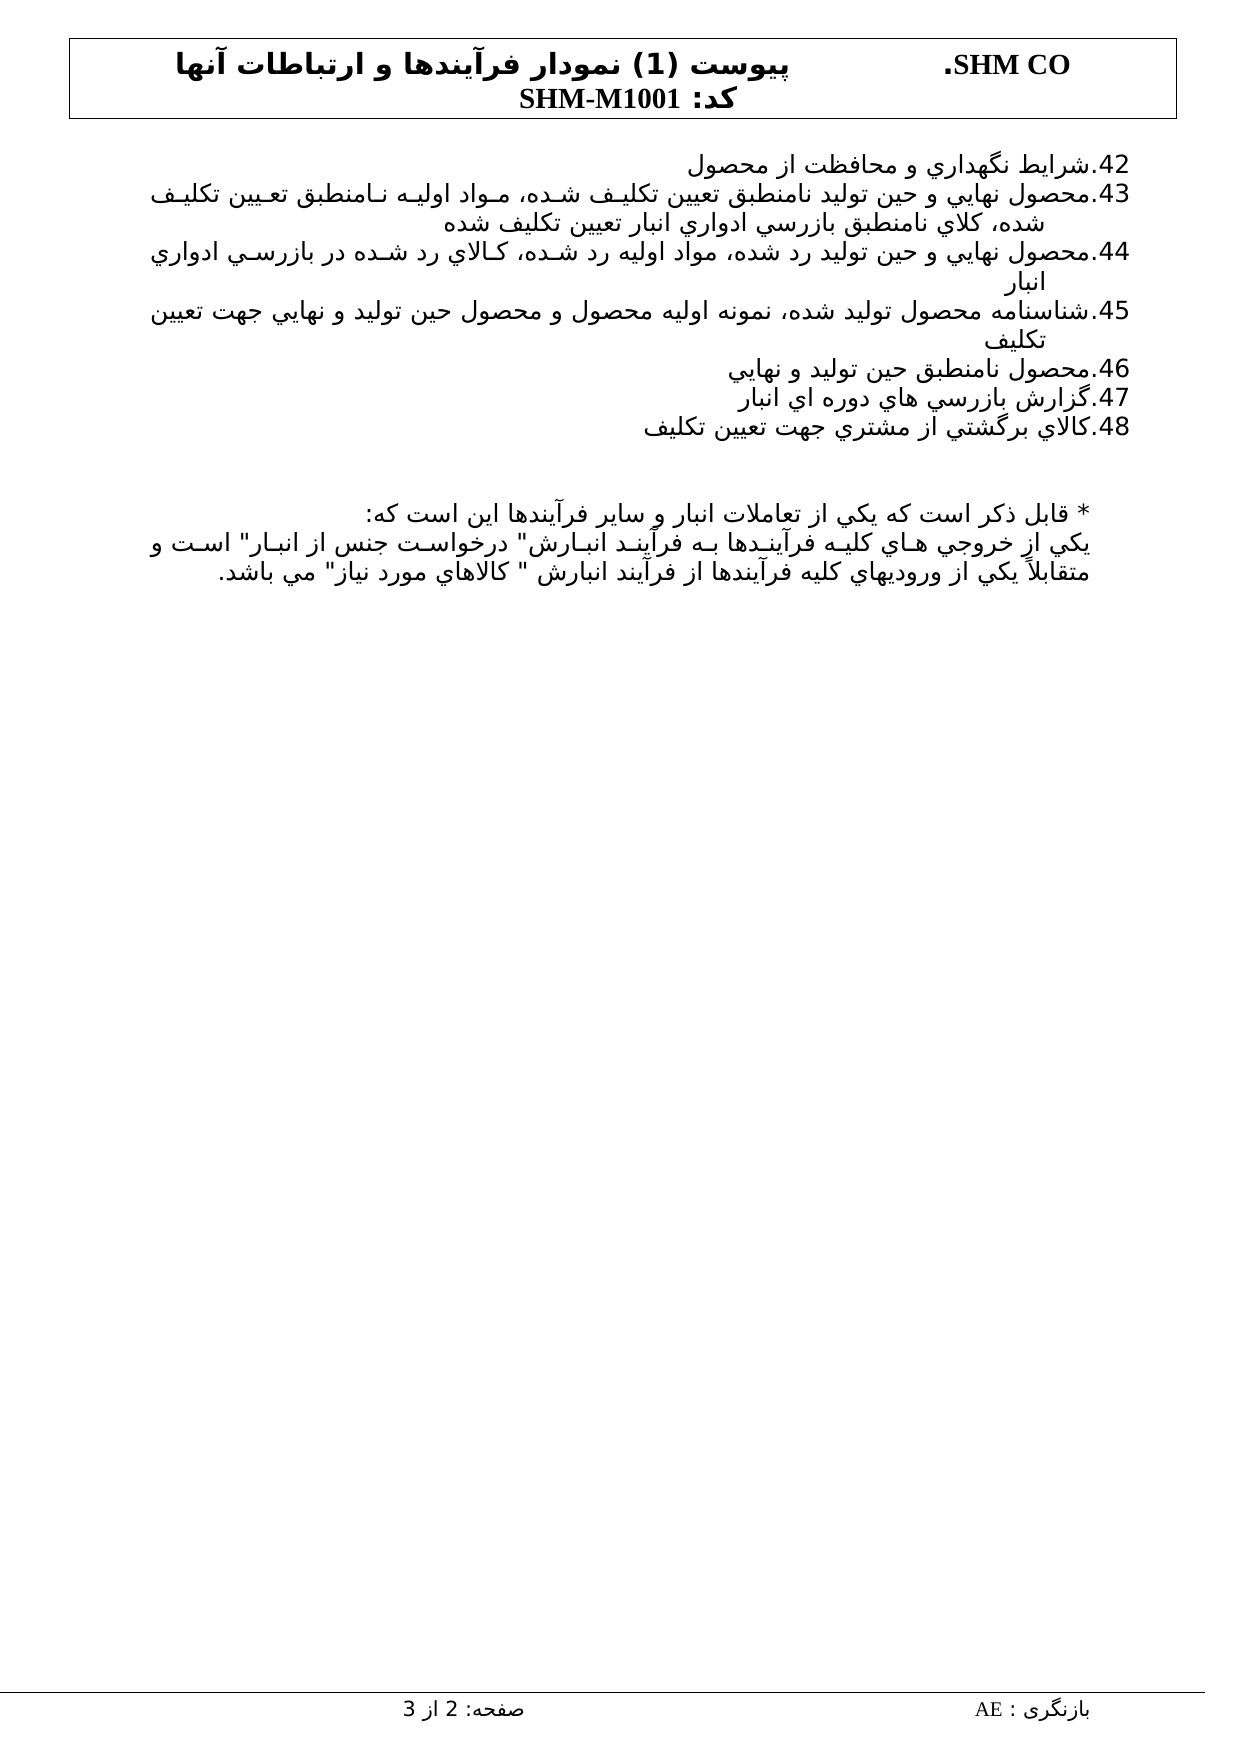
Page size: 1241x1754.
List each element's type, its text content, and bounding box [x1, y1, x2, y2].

list كالاي برگشتي از مشتري جهت تعيين تكليف [150, 412, 1090, 442]
list محصول نهايي و حين توليد رد شده، مواد اوليه رد شده، كالاي رد شده در بازرسي ادواري انبار [150, 237, 1090, 296]
list شرايط نگهداري و محافظت از محصول [150, 150, 1090, 179]
list گزارش بازرسي هاي دوره اي انبار [150, 383, 1090, 412]
list محصول نامنطبق حين توليد و نهايي [150, 354, 1090, 383]
text * قابل ذكر است كه يكي از تعاملات انبار و ساير فرآيندها اين است كه: [150, 499, 1090, 528]
list شناسنامه محصول توليد شده، نمونه اوليه محصول و محصول حين توليد و نهايي جهت تعيين تكليف [150, 296, 1090, 354]
list محصول نهايي و حين توليد نامنطبق تعيين تكليف شده، مواد اوليه نامنطبق تعيين تكليف شده، كلاي نامنطبق بازرسي ادواري انبار تعيين تكليف شده [150, 179, 1090, 237]
text يكي از خروجي هاي كليه فرآيندها به فرآيند انبارش" درخواست جنس از انبار" است و متقابلاً يكي از وروديهاي كليه فرآيندها از فرآيند انبارش " كالاهاي مورد نياز" مي باشد. [150, 528, 1090, 587]
